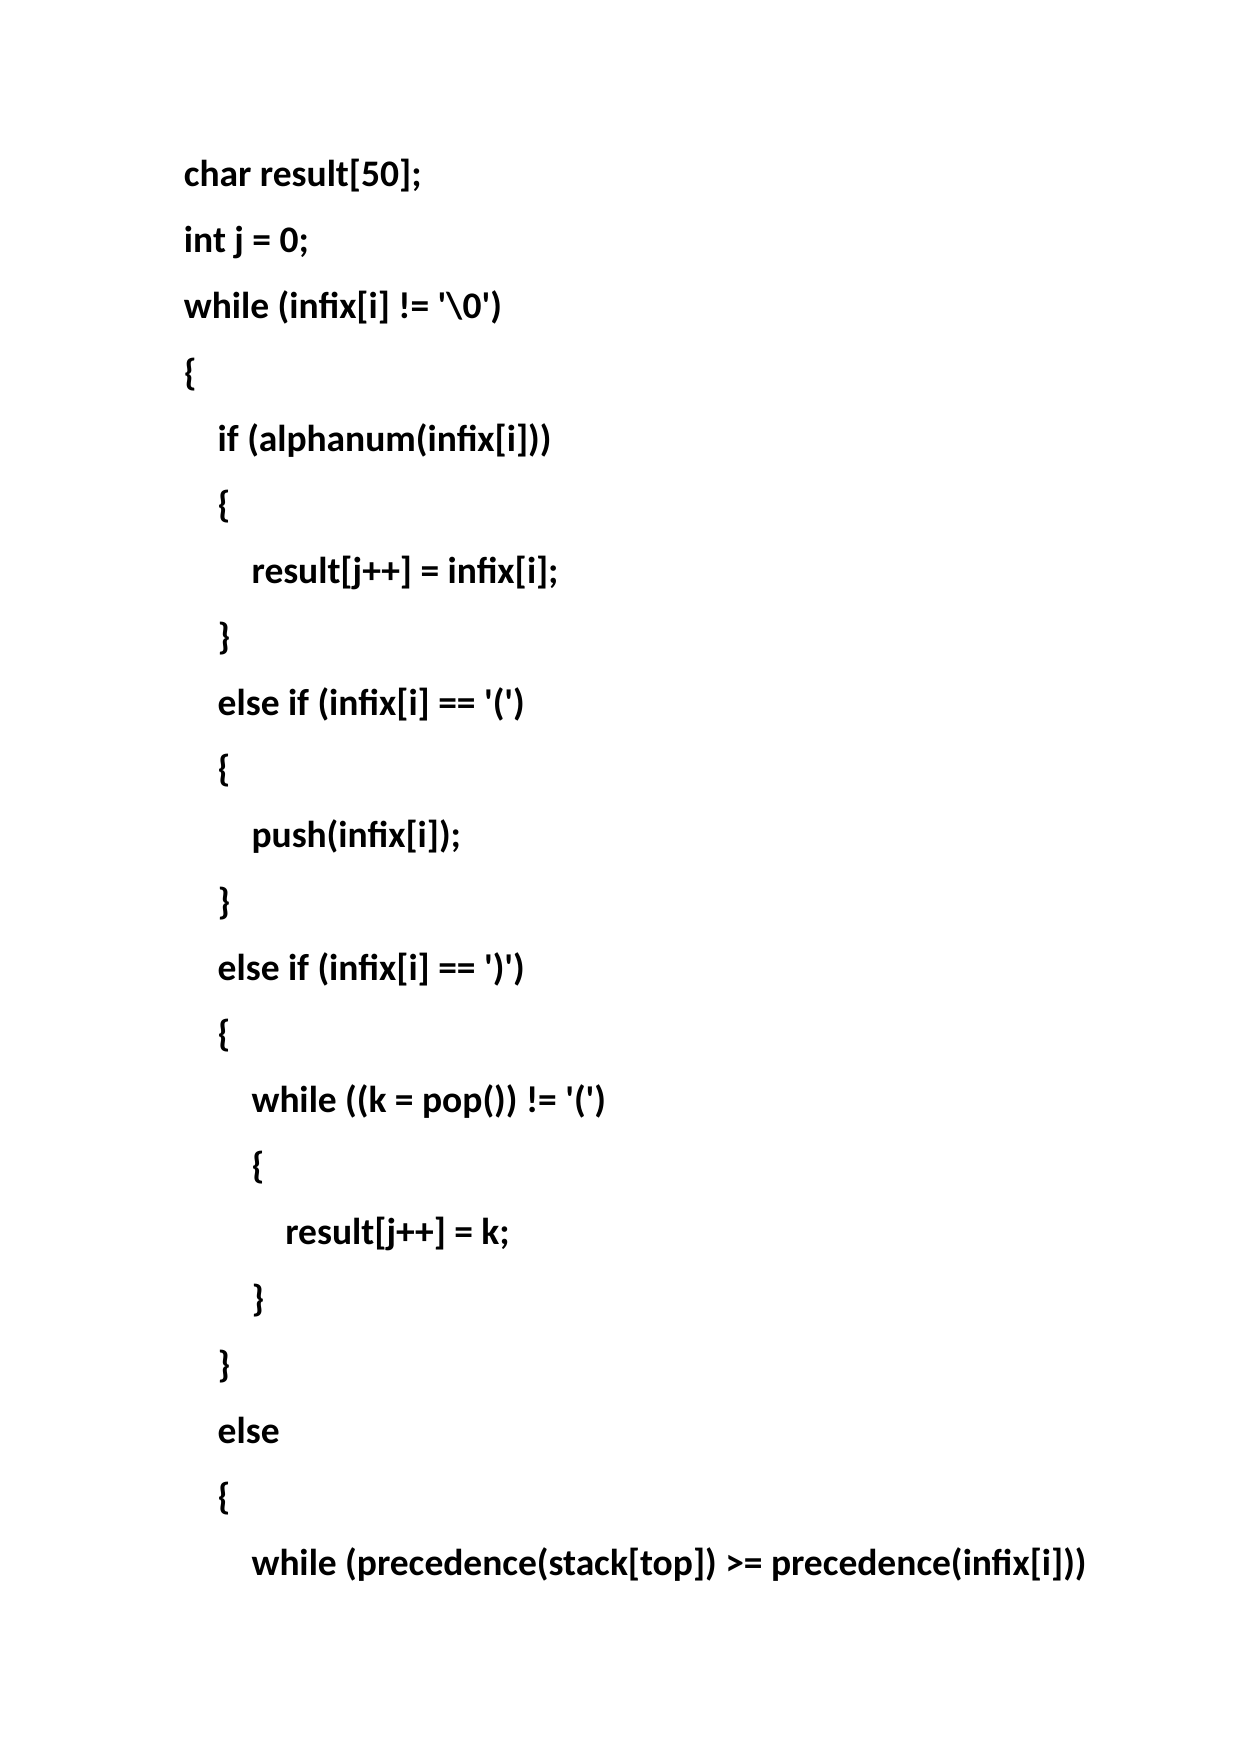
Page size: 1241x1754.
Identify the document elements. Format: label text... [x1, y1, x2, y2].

text else if (infix[i] == ')') [150, 944, 1090, 989]
text if (alphanum(infix[i])) [150, 414, 1090, 460]
text while (precedence(stack[top]) >= precedence(infix[i])) [150, 1539, 1090, 1585]
text { [150, 481, 1090, 527]
text } [150, 878, 1090, 923]
text result[j++] = k; [150, 1208, 1090, 1254]
text push(infix[i]); [150, 811, 1090, 857]
text while (infix[i] != '\0') [150, 282, 1090, 328]
text } [150, 1341, 1090, 1386]
text result[j++] = infix[i]; [150, 547, 1090, 593]
text } [150, 613, 1090, 659]
text { [150, 348, 1090, 394]
text int j = 0; [150, 216, 1090, 262]
text else if (infix[i] == '(') [150, 679, 1090, 725]
text { [150, 1473, 1090, 1519]
text else [150, 1407, 1090, 1453]
text { [150, 745, 1090, 791]
text } [150, 1274, 1090, 1320]
text { [150, 1142, 1090, 1188]
text { [150, 1010, 1090, 1056]
text while ((k = pop()) != '(') [150, 1076, 1090, 1122]
text char result[50]; [150, 150, 1090, 196]
